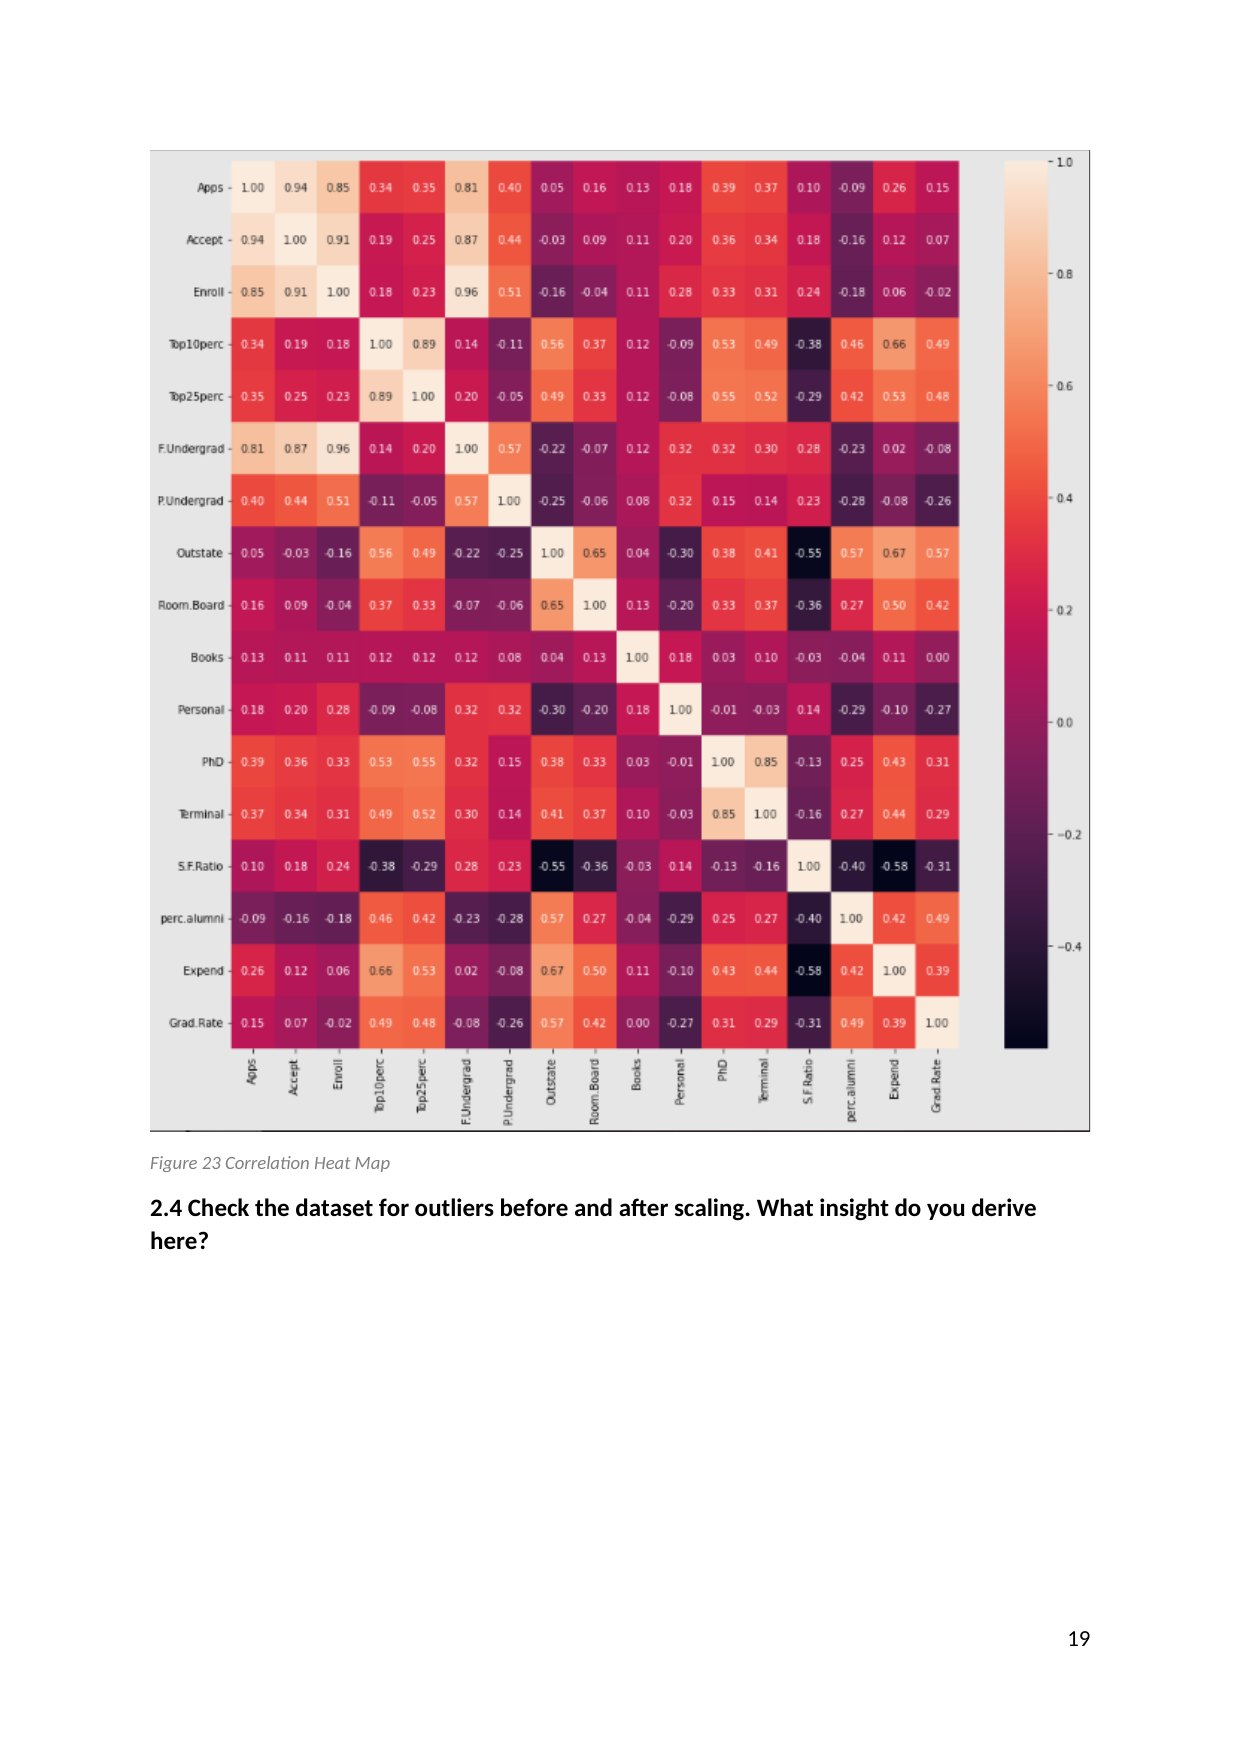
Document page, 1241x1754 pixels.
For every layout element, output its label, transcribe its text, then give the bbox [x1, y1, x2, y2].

text Figure 23 Correlation Heat Map [150, 1151, 1090, 1174]
picture [150, 150, 1091, 1132]
text 2.4 Check the dataset for outliers before and after scaling. What insight do you derive here? [150, 1192, 1090, 1256]
